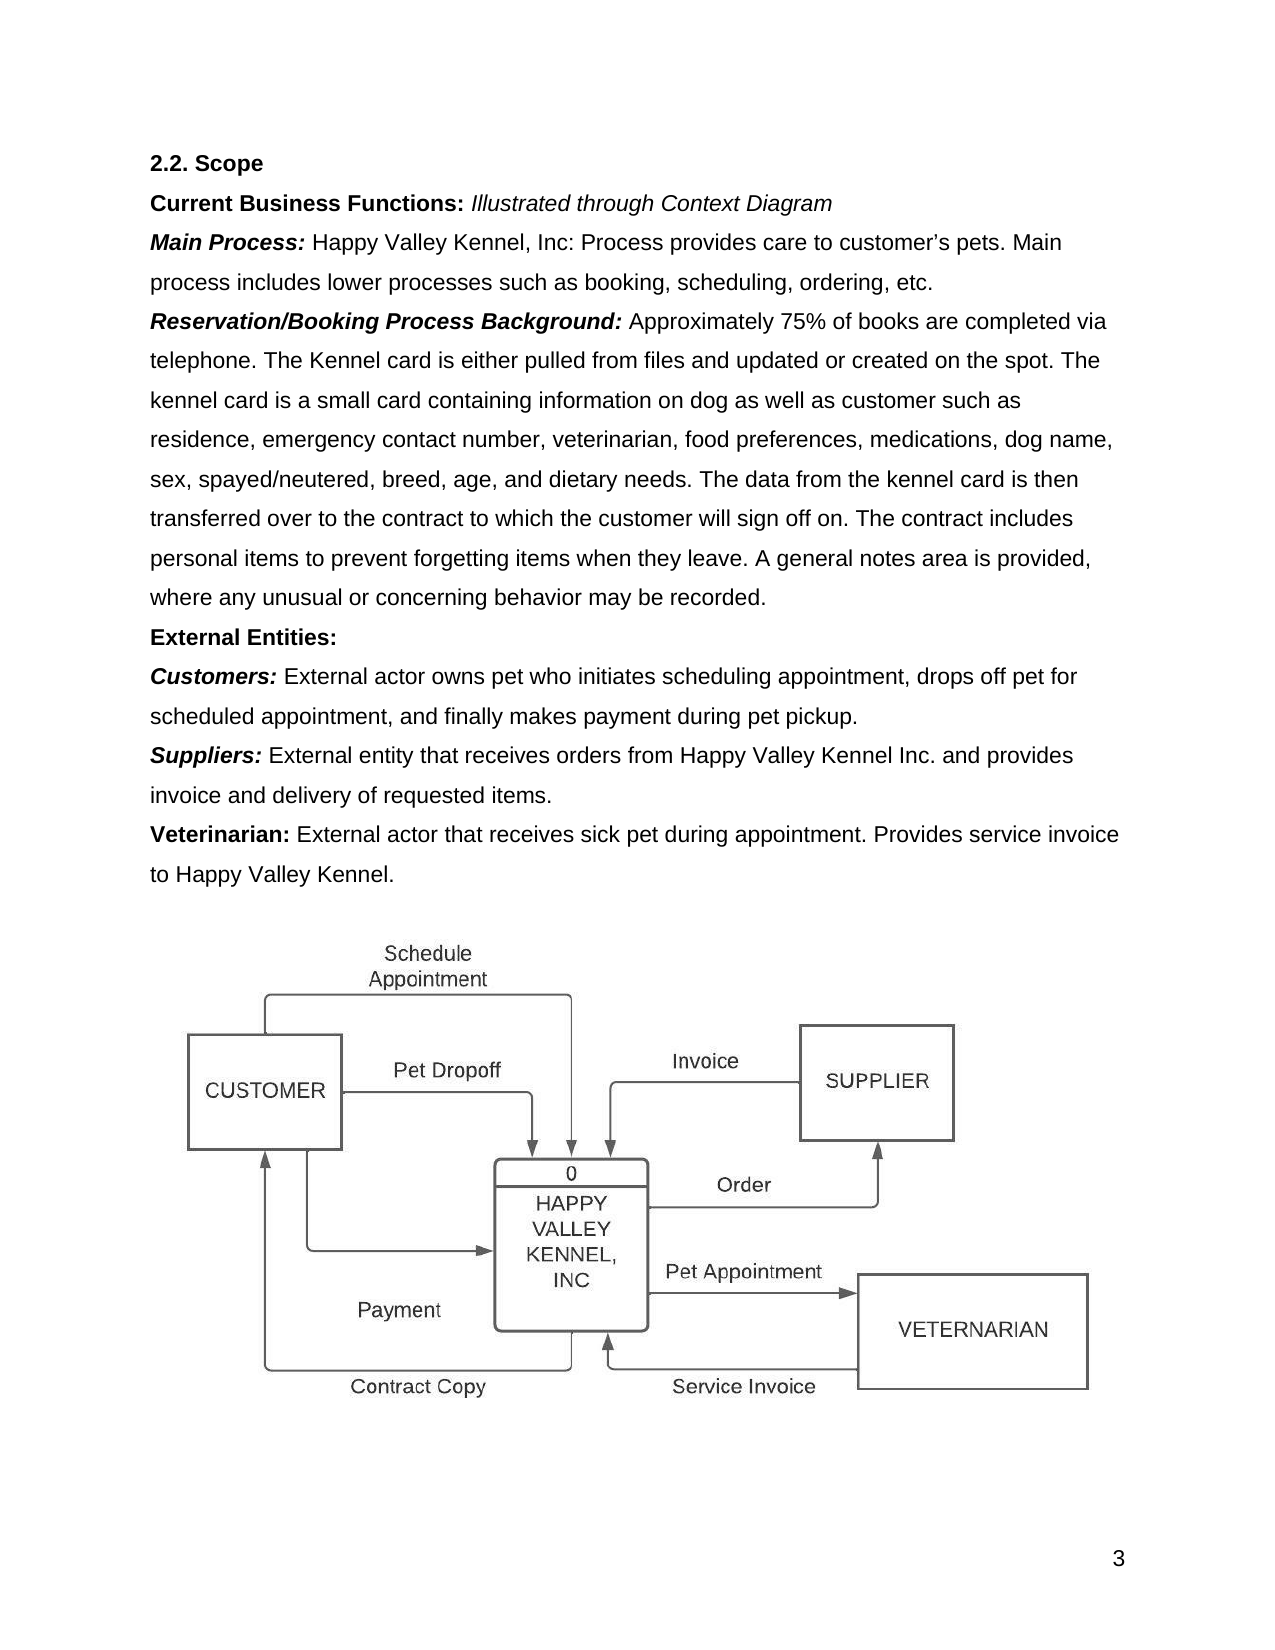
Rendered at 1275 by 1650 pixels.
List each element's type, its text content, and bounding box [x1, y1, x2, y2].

text Reservation/Booking Process Background: Approximately 75% of books are completed via telephone. The Kennel card is either pulled from files and updated or created on the spot. The kennel card is a small card containing information on dog as well as customer such as residence, emergency contact number, veterinarian, food preferences, medications, dog name, sex, spayed/neutered, breed, age, and dietary needs. The data from the kennel card is then transferred over to the contract to which the customer will sign off on. The contract includes personal items to prevent forgetting items when they leave. A general notes area is provided, where any unusual or concerning behavior may be recorded. [150, 308, 1125, 611]
text Current Business Functions: Illustrated through Context Diagram [150, 189, 1125, 216]
text Veterinarian: External actor that receives sick pet during appointment. Provides service invoice to Happy Valley Kennel. [150, 821, 1125, 887]
text 2.2. Scope [150, 150, 1125, 176]
text Main Process: Happy Valley Kennel, Inc: Process provides care to customer’s pets. Main process includes lower processes such as booking, scheduling, ordering, etc. [150, 229, 1125, 295]
text Customers: External actor owns pet who initiates scheduling appointment, drops off pet for scheduled appointment, and finally makes payment during pet pickup. [150, 663, 1125, 729]
text External Entities: [150, 624, 1125, 650]
picture [150, 900, 1125, 1455]
text Suppliers: External entity that receives orders from Happy Valley Kennel Inc. and provides invoice and delivery of requested items. [150, 742, 1125, 808]
